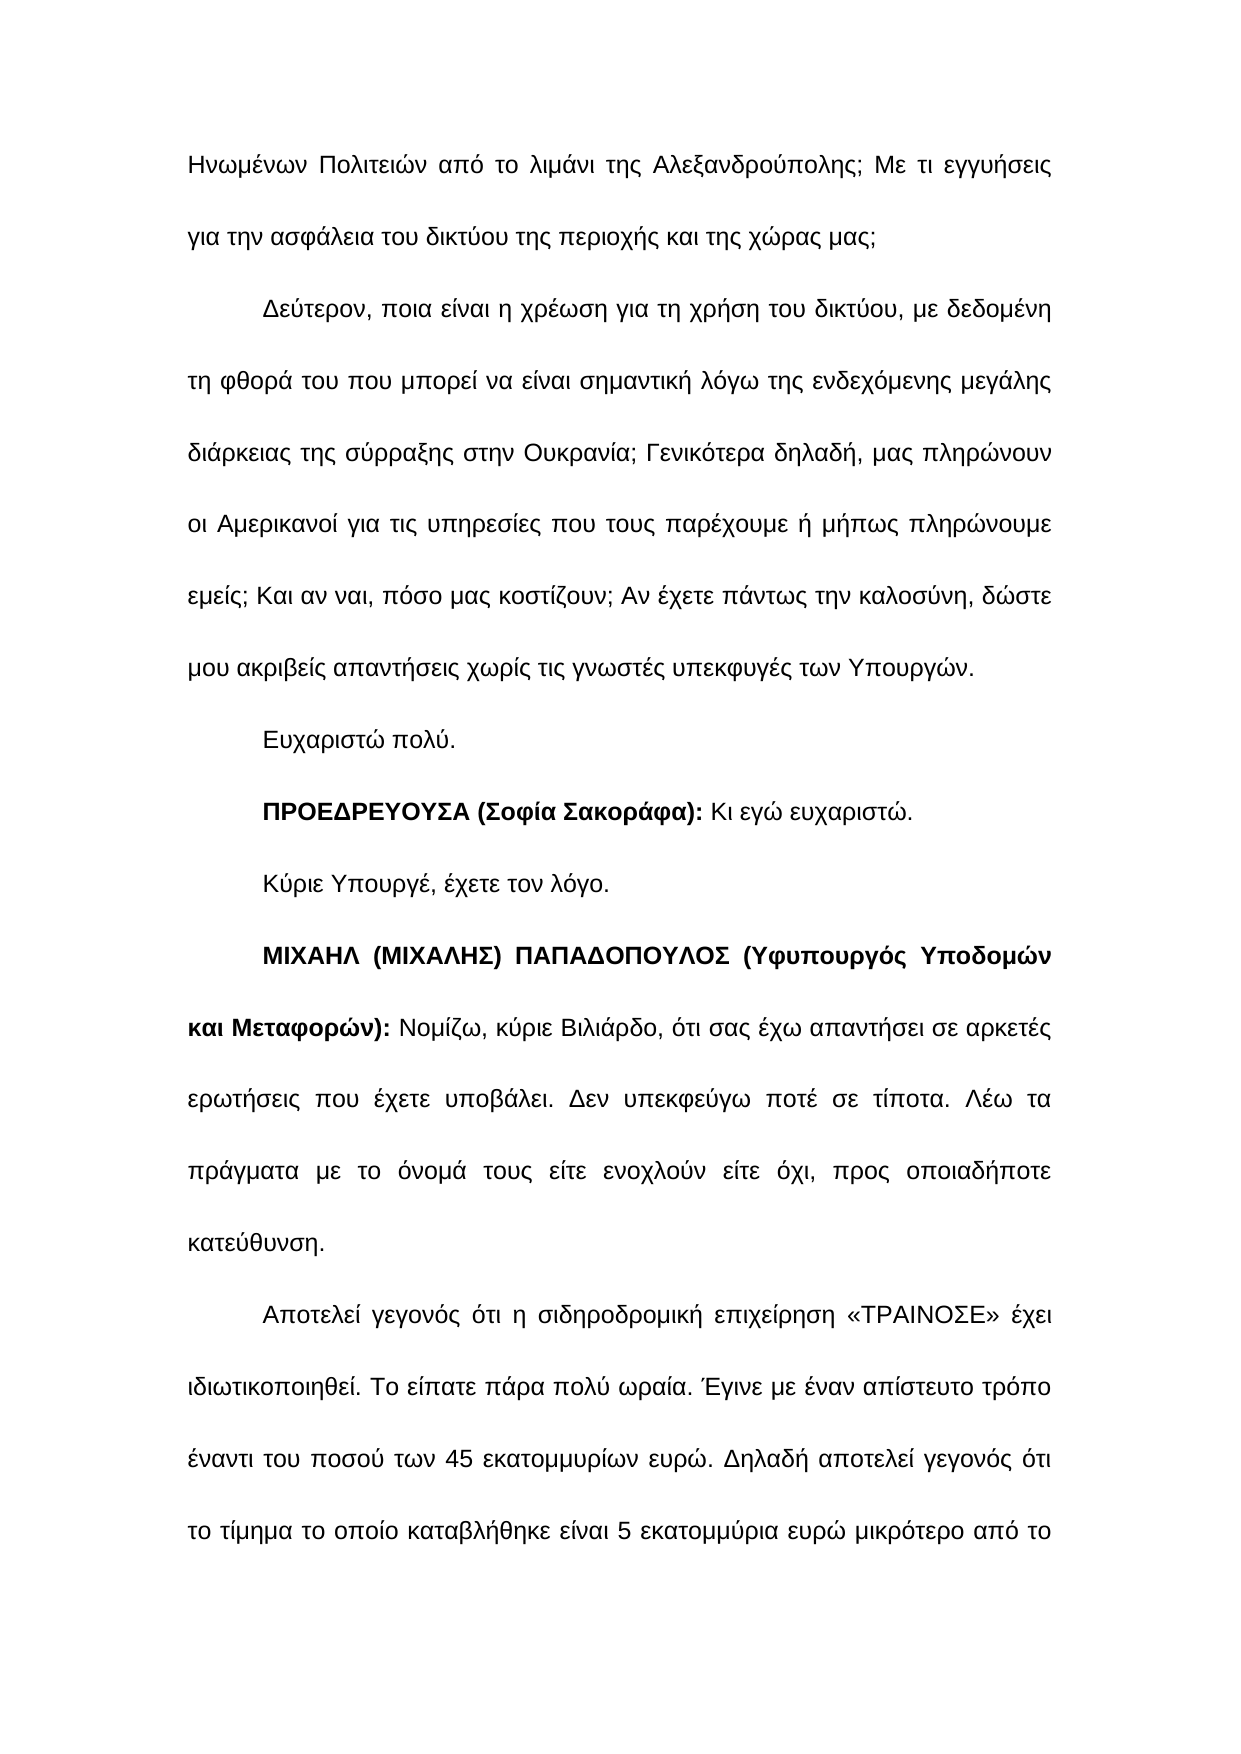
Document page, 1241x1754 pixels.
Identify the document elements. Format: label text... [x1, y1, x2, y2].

text ΜΙΧΑΗΛ (ΜΙΧΑΛΗΣ) ΠΑΠΑΔΟΠΟΥΛΟΣ (Υφυπουργός Υποδομών και Μεταφορών): Νομίζω, κύριε Βιλιάρδο, ότι σας έχω απαντήσει σε αρκετές ερωτήσεις που έχετε υποβάλει. Δεν υπεκφεύγω ποτέ σε τίποτα. Λέω τα πράγματα με το όνομά τους είτε ενοχλούν είτε όχι, προς οποιαδήποτε κατεύθυνση. [187, 941, 1053, 1257]
text Ευχαριστώ πολύ. [187, 725, 1053, 754]
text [187, 150, 1053, 251]
text ΠΡΟΕΔΡΕΥΟΥΣΑ (Σοφία Σακοράφα): Κι εγώ ευχαριστώ. [187, 797, 1053, 826]
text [187, 1300, 1053, 1544]
text Κύριε Υπουργέ, έχετε τον λόγο. [187, 869, 1053, 897]
text Δεύτερον, ποια είναι η χρέωση για τη χρήση του δικτύου, με δεδομένη τη φθορά του που μπορεί να είναι σημαντική λόγω της ενδεχόμενης μεγάλης διάρκειας της σύρραξης στην Ουκρανία; Γενικότερα δηλαδή, μας πληρώνουν οι Αμερικανοί για τις υπηρεσίες που τους παρέχουμε ή μήπως πληρώνουμε εμείς; Και αν ναι, πόσο μας κοστίζουν; Αν έχετε πάντως την καλοσύνη, δώστε μου ακριβείς απαντήσεις χωρίς τις γνωστές υπεκφυγές των Υπουργών. [187, 294, 1053, 682]
